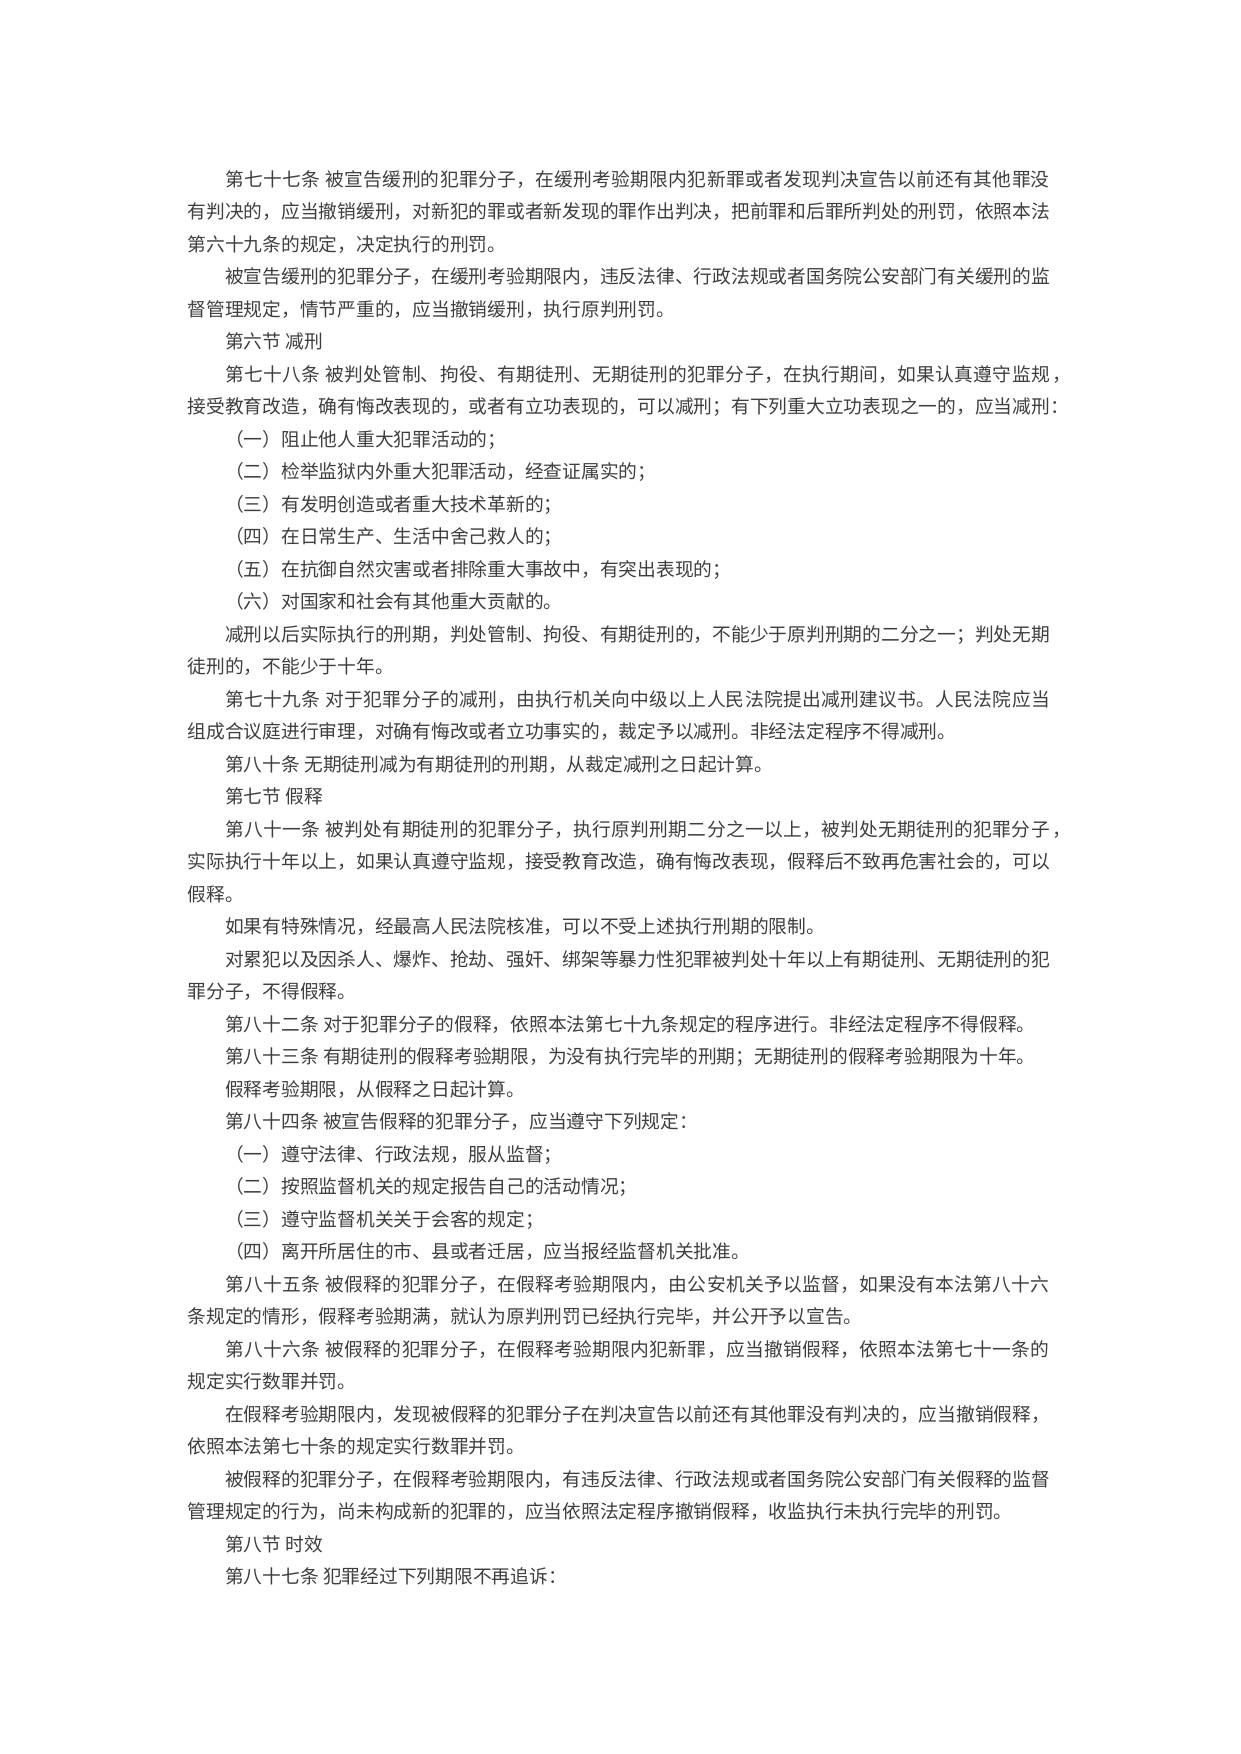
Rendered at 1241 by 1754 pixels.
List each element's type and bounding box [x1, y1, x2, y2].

text [187, 162, 1053, 1592]
